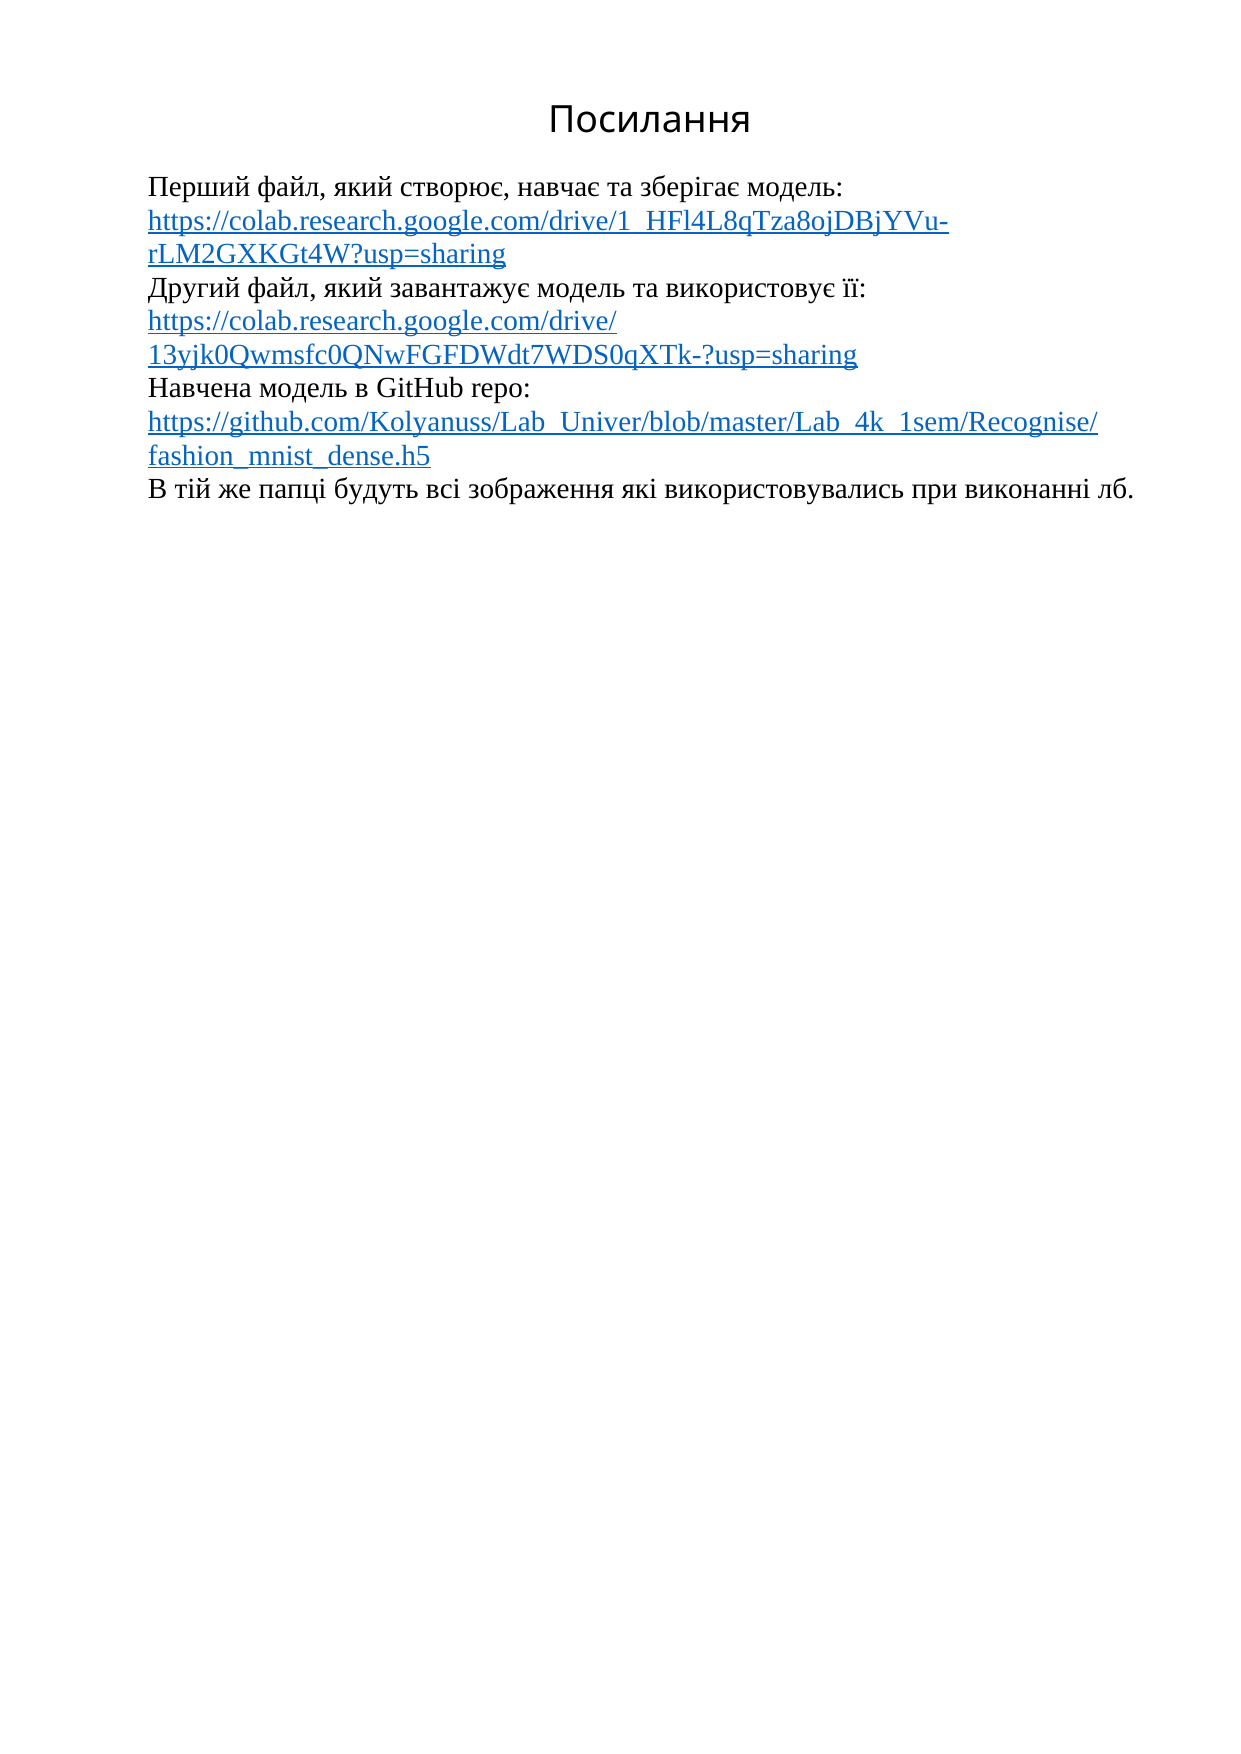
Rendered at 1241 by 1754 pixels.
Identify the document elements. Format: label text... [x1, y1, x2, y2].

text В тій же папці будуть всі зображення які використовувались при виконанні лб. [148, 471, 1152, 505]
text https://github.com/Kolyanuss/Lab_Univer/blob/master/Lab_4k_1sem/Recognise/fashion_mnist_dense.h5 [148, 404, 1152, 471]
subtitle Посилання [148, 93, 1152, 144]
text Перший файл, який створює, навчає та зберігає модель: [148, 169, 1152, 203]
text Навчена модель в GitHub repo: [148, 371, 1152, 404]
text Другий файл, який завантажує модель та використовує її: [148, 270, 1152, 303]
text https://colab.research.google.com/drive/1_HFl4L8qTza8ojDBjYVu-rLM2GXKGt4W?usp=sharing [148, 203, 1152, 270]
text https://colab.research.google.com/drive/13yjk0Qwmsfc0QNwFGFDWdt7WDS0qXTk-?usp=sharing [148, 303, 1152, 371]
